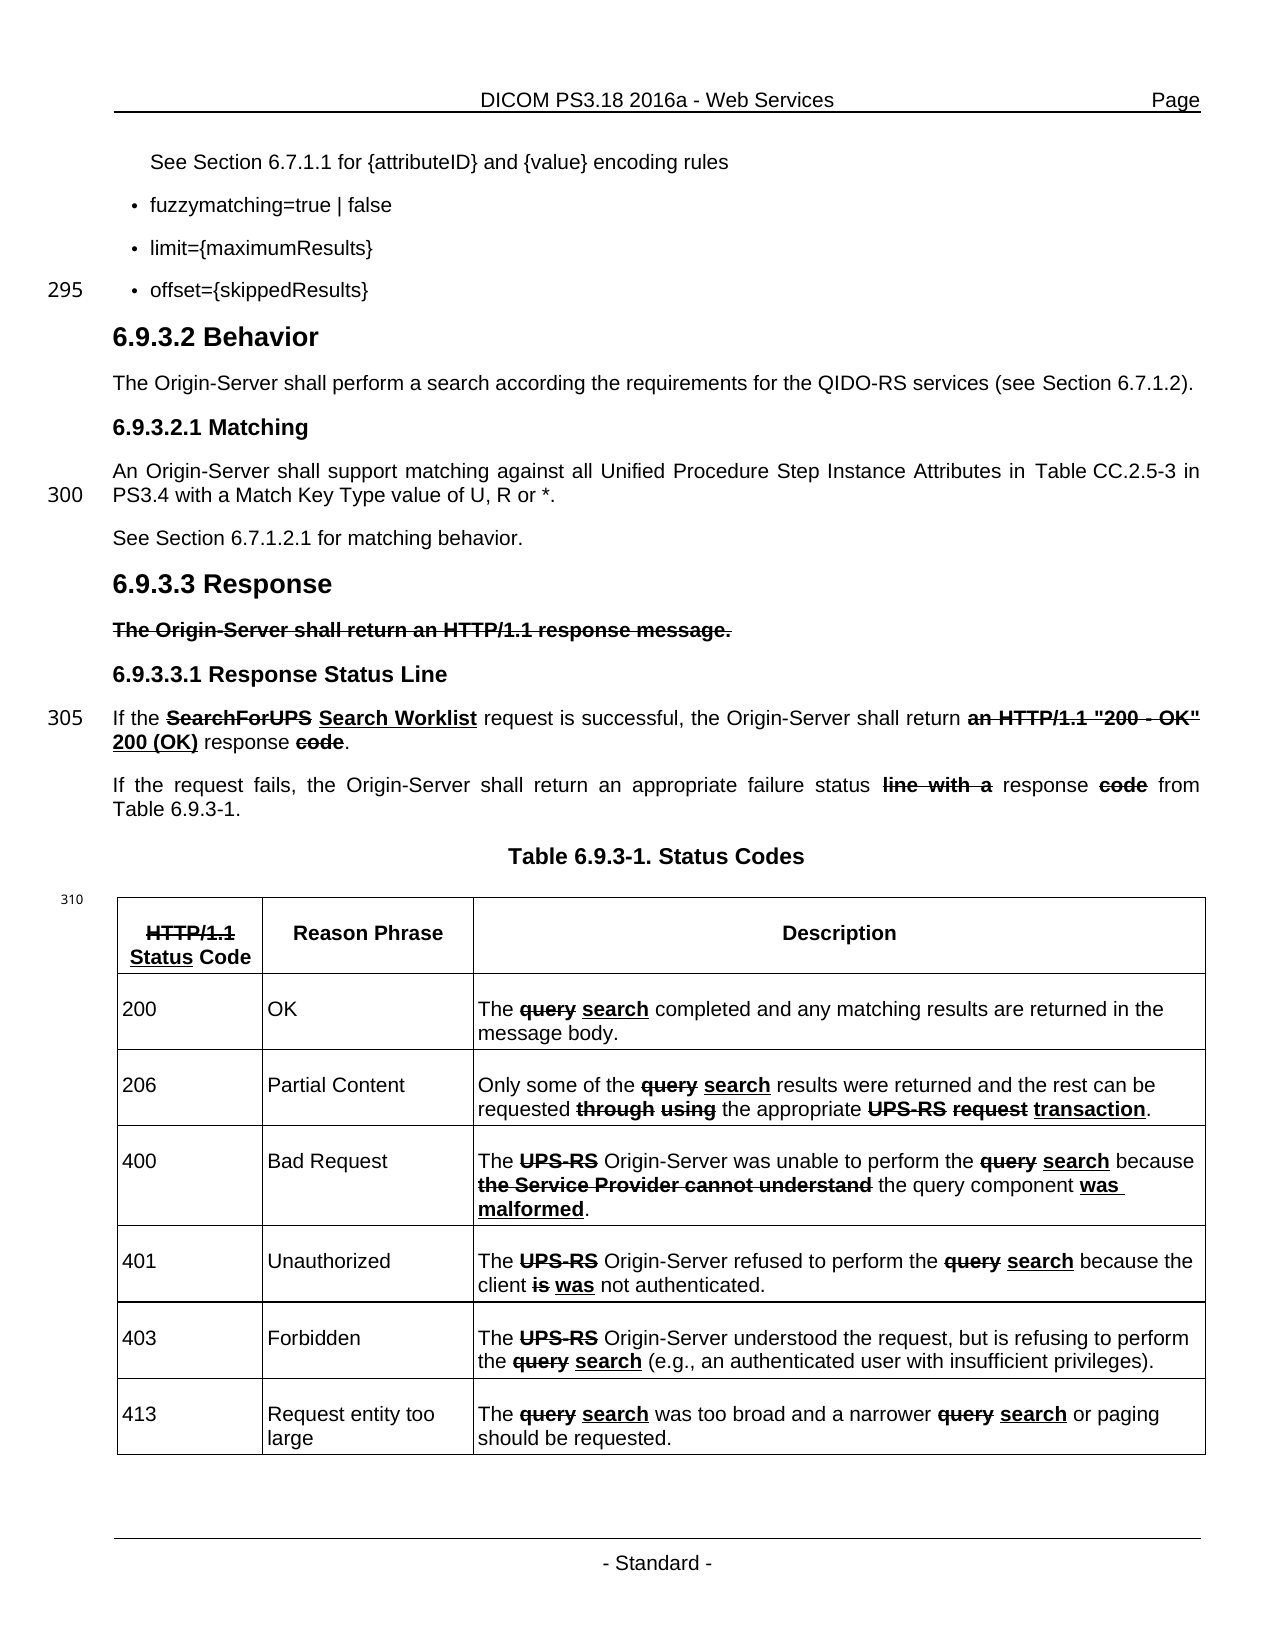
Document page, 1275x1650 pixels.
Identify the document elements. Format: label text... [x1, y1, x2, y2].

table_cell 413 [118, 1379, 262, 1453]
table_cell 400 [118, 1126, 262, 1225]
list limit={maximumResults} [131, 235, 1200, 259]
text See Section 6.7.1.2.1 for matching behavior. [112, 525, 1200, 549]
table_cell OK [263, 974, 473, 1049]
text If the request fails, the Origin-Server shall return an appropriate failure status line with a response code from Table 6.9.3-1. [112, 772, 1200, 820]
table_cell 401 [118, 1226, 262, 1301]
table_cell Request entity too large [263, 1379, 473, 1453]
list fuzzymatching=true | false [131, 193, 1200, 217]
text See Section 6.7.1.1 for {attributeID} and {value} encoding rules [150, 150, 1200, 174]
table_cell 200 [118, 974, 262, 1049]
text Table 6.9.3-1. Status Codes [112, 843, 1200, 869]
table_header Reason Phrase [263, 898, 473, 973]
table_cell Forbidden [263, 1303, 473, 1377]
table_cell Partial Content [263, 1050, 473, 1125]
table_cell The UPS-RS Origin-Server was unable to perform the query search because the Service Provider cannot understand the query component was malformed. [474, 1126, 1205, 1225]
text The Origin-Server shall return an HTTP/1.1 response message. [112, 618, 1200, 642]
text If the SearchForUPS Search Worklist request is successful, the Origin-Server shall return an HTTP/1.1 "200 - OK" 200 (OK) response code. [112, 706, 1200, 754]
table_cell 206 [118, 1050, 262, 1125]
table_header HTTP/1.1 Status Code [118, 898, 262, 973]
table_cell The UPS-RS Origin-Server understood the request, but is refusing to perform the query search (e.g., an authenticated user with insufficient privileges). [474, 1303, 1205, 1377]
table_cell The query search completed and any matching results are returned in the message body. [474, 974, 1205, 1049]
table_cell The UPS-RS Origin-Server refused to perform the query search because the client is was not authenticated. [474, 1226, 1205, 1301]
text 6.9.3.3.1 Response Status Line [112, 661, 1200, 687]
list offset={skippedResults} [131, 278, 1200, 302]
text 6.9.3.2.1 Matching [112, 413, 1200, 440]
table_header Description [474, 898, 1205, 973]
text 6.9.3.3 Response [112, 568, 1200, 599]
text An Origin-Server shall support matching against all Unified Procedure Step Instance Attributes in Table CC.2.5-3 in PS3.4 with a Match Key Type value of U, R or *. [112, 459, 1200, 507]
table_cell 403 [118, 1303, 262, 1377]
table_cell Unauthorized [263, 1226, 473, 1301]
table_cell Only some of the query search results were returned and the rest can be requested through using the appropriate UPS-RS request transaction. [474, 1050, 1205, 1125]
text 6.9.3.2 Behavior [112, 321, 1200, 352]
text The Origin-Server shall perform a search according the requirements for the QIDO-RS services (see Section 6.7.1.2). [112, 371, 1200, 395]
table_cell Bad Request [263, 1126, 473, 1225]
table_cell The query search was too broad and a narrower query search or paging should be requested. [474, 1379, 1205, 1453]
